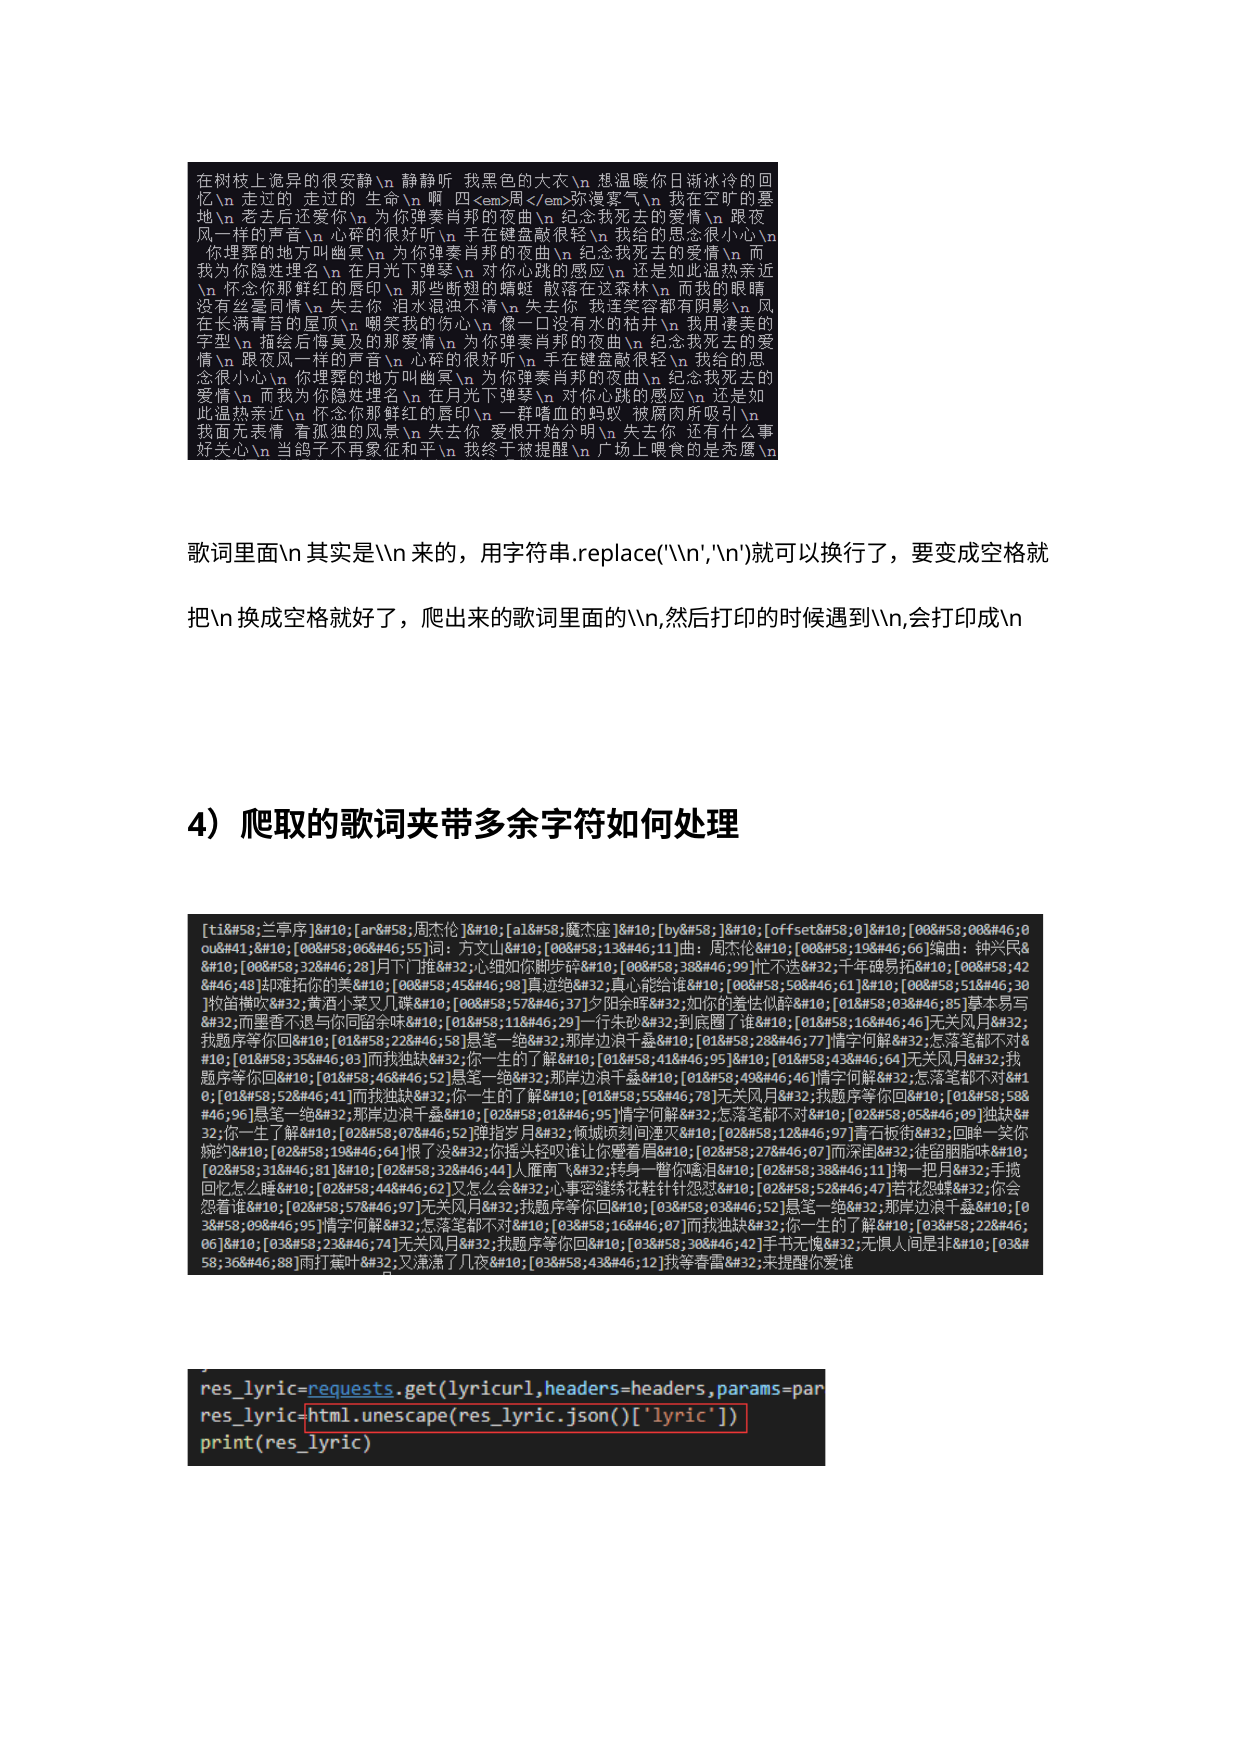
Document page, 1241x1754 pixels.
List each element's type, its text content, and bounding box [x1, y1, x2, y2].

picture [187, 162, 778, 460]
text 4）爬取的歌词夹带多余字符如何处理 [187, 789, 1053, 854]
picture [187, 914, 1044, 1275]
picture [187, 1369, 826, 1466]
text 歌词里面\n其实是\\n来的，用字符串.replace('\\n','\n')就可以换行了，要变成空格就把\n换成空格就好了，爬出来的歌词里面的\\n,然后打印的时候遇到\\n,会打印成\n [187, 519, 1053, 649]
